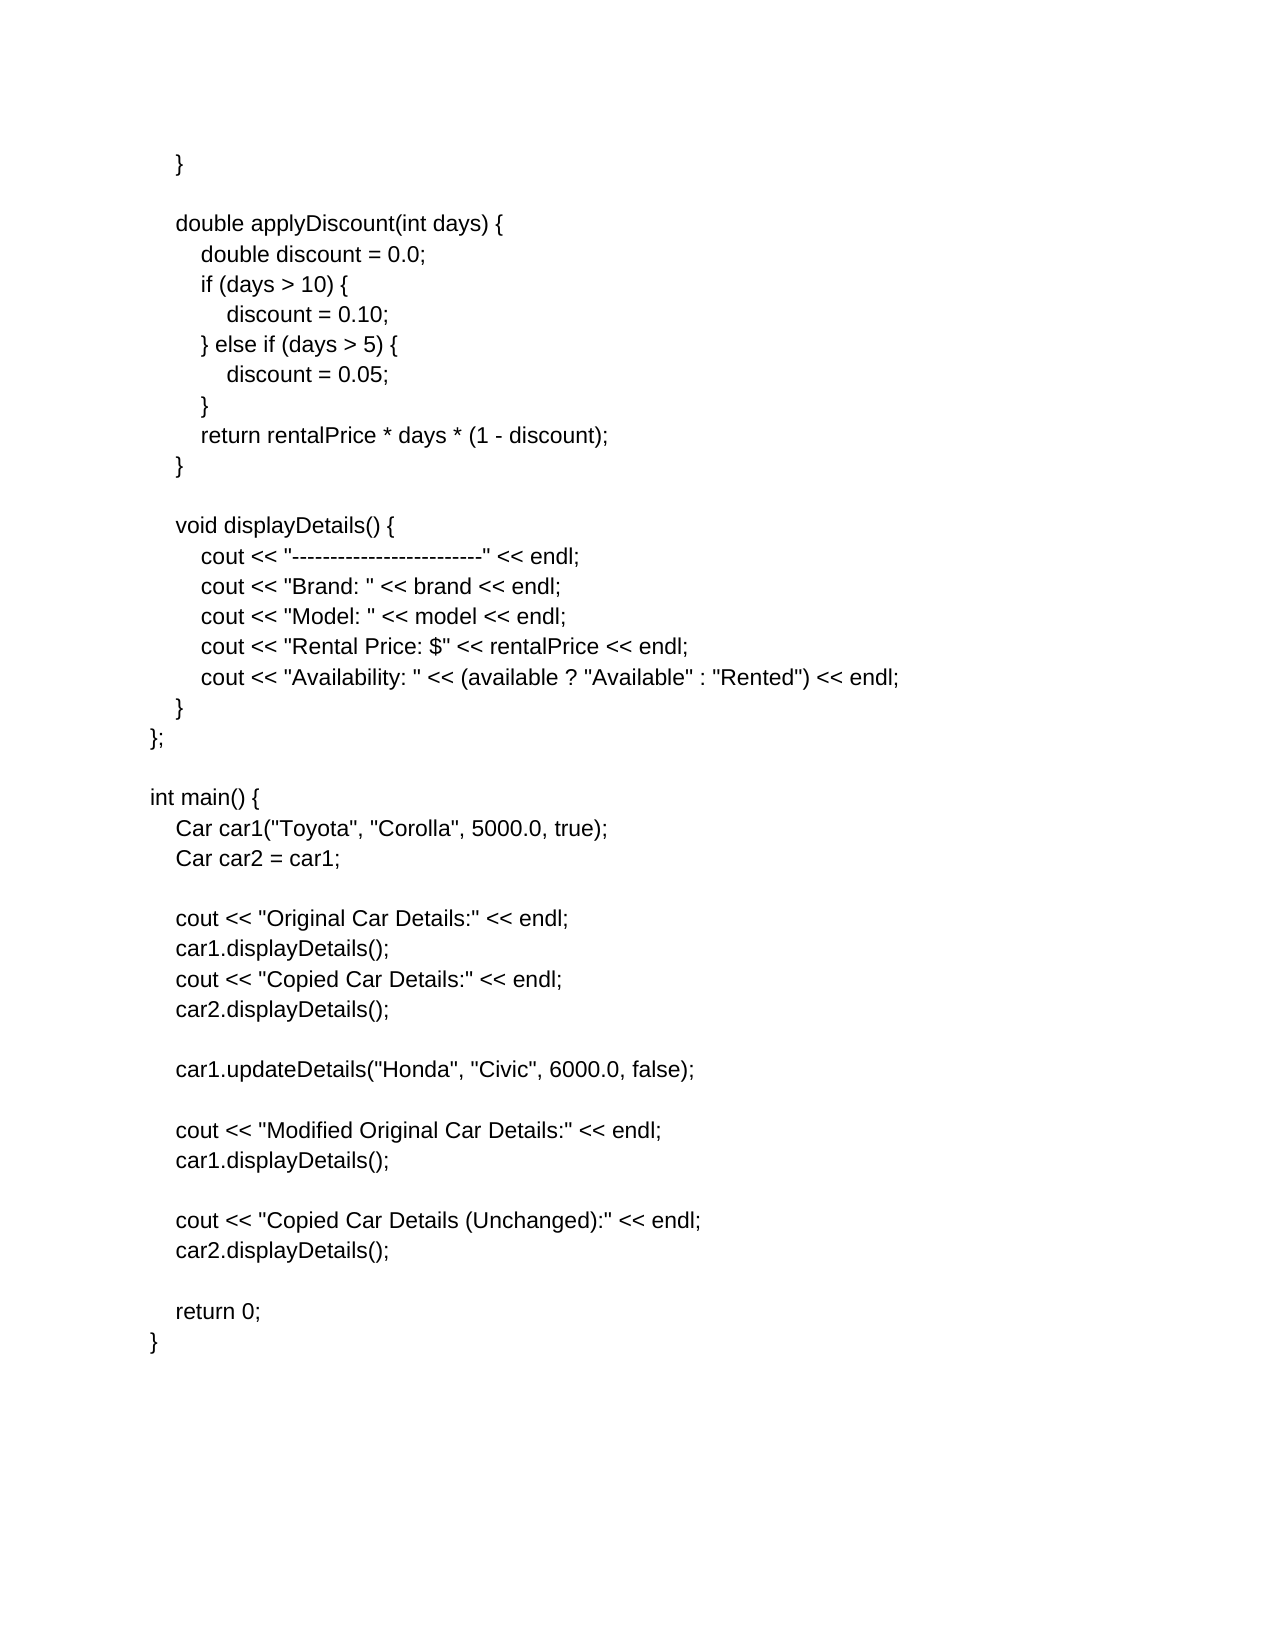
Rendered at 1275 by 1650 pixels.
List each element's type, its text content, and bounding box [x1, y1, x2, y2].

text return rentalPrice * days * (1 - discount); [150, 422, 1125, 448]
text int main() { [150, 784, 1125, 811]
text cout << "Model: " << model << endl; [150, 603, 1125, 629]
text } [150, 150, 1125, 176]
text cout << "Brand: " << brand << endl; [150, 573, 1125, 599]
text } [150, 452, 1125, 478]
text discount = 0.10; [150, 301, 1125, 327]
text car1.displayDetails(); [150, 935, 1125, 962]
text double discount = 0.0; [150, 241, 1125, 267]
text } [150, 392, 1125, 418]
text if (days > 10) { [150, 271, 1125, 297]
text } [150, 1328, 1125, 1354]
text Car car2 = car1; [150, 845, 1125, 871]
text car2.displayDetails(); [150, 1237, 1125, 1264]
text void displayDetails() { [150, 512, 1125, 539]
text car2.displayDetails(); [150, 996, 1125, 1022]
text }; [150, 724, 1125, 750]
text cout << "Modified Original Car Details:" << endl; [150, 1117, 1125, 1143]
text return 0; [150, 1298, 1125, 1324]
text Car car1("Toyota", "Corolla", 5000.0, true); [150, 814, 1125, 841]
text } else if (days > 5) { [150, 331, 1125, 358]
text cout << "-------------------------" << endl; [150, 543, 1125, 569]
text car1.updateDetails("Honda", "Civic", 6000.0, false); [150, 1056, 1125, 1083]
text cout << "Rental Price: $" << rentalPrice << endl; [150, 633, 1125, 660]
text cout << "Availability: " << (available ? "Available" : "Rented") << endl; [150, 663, 1125, 690]
text double applyDiscount(int days) { [150, 210, 1125, 237]
text cout << "Original Car Details:" << endl; [150, 905, 1125, 932]
text discount = 0.05; [150, 361, 1125, 388]
text cout << "Copied Car Details (Unchanged):" << endl; [150, 1207, 1125, 1234]
text cout << "Copied Car Details:" << endl; [150, 966, 1125, 992]
text } [150, 694, 1125, 720]
text car1.displayDetails(); [150, 1147, 1125, 1173]
